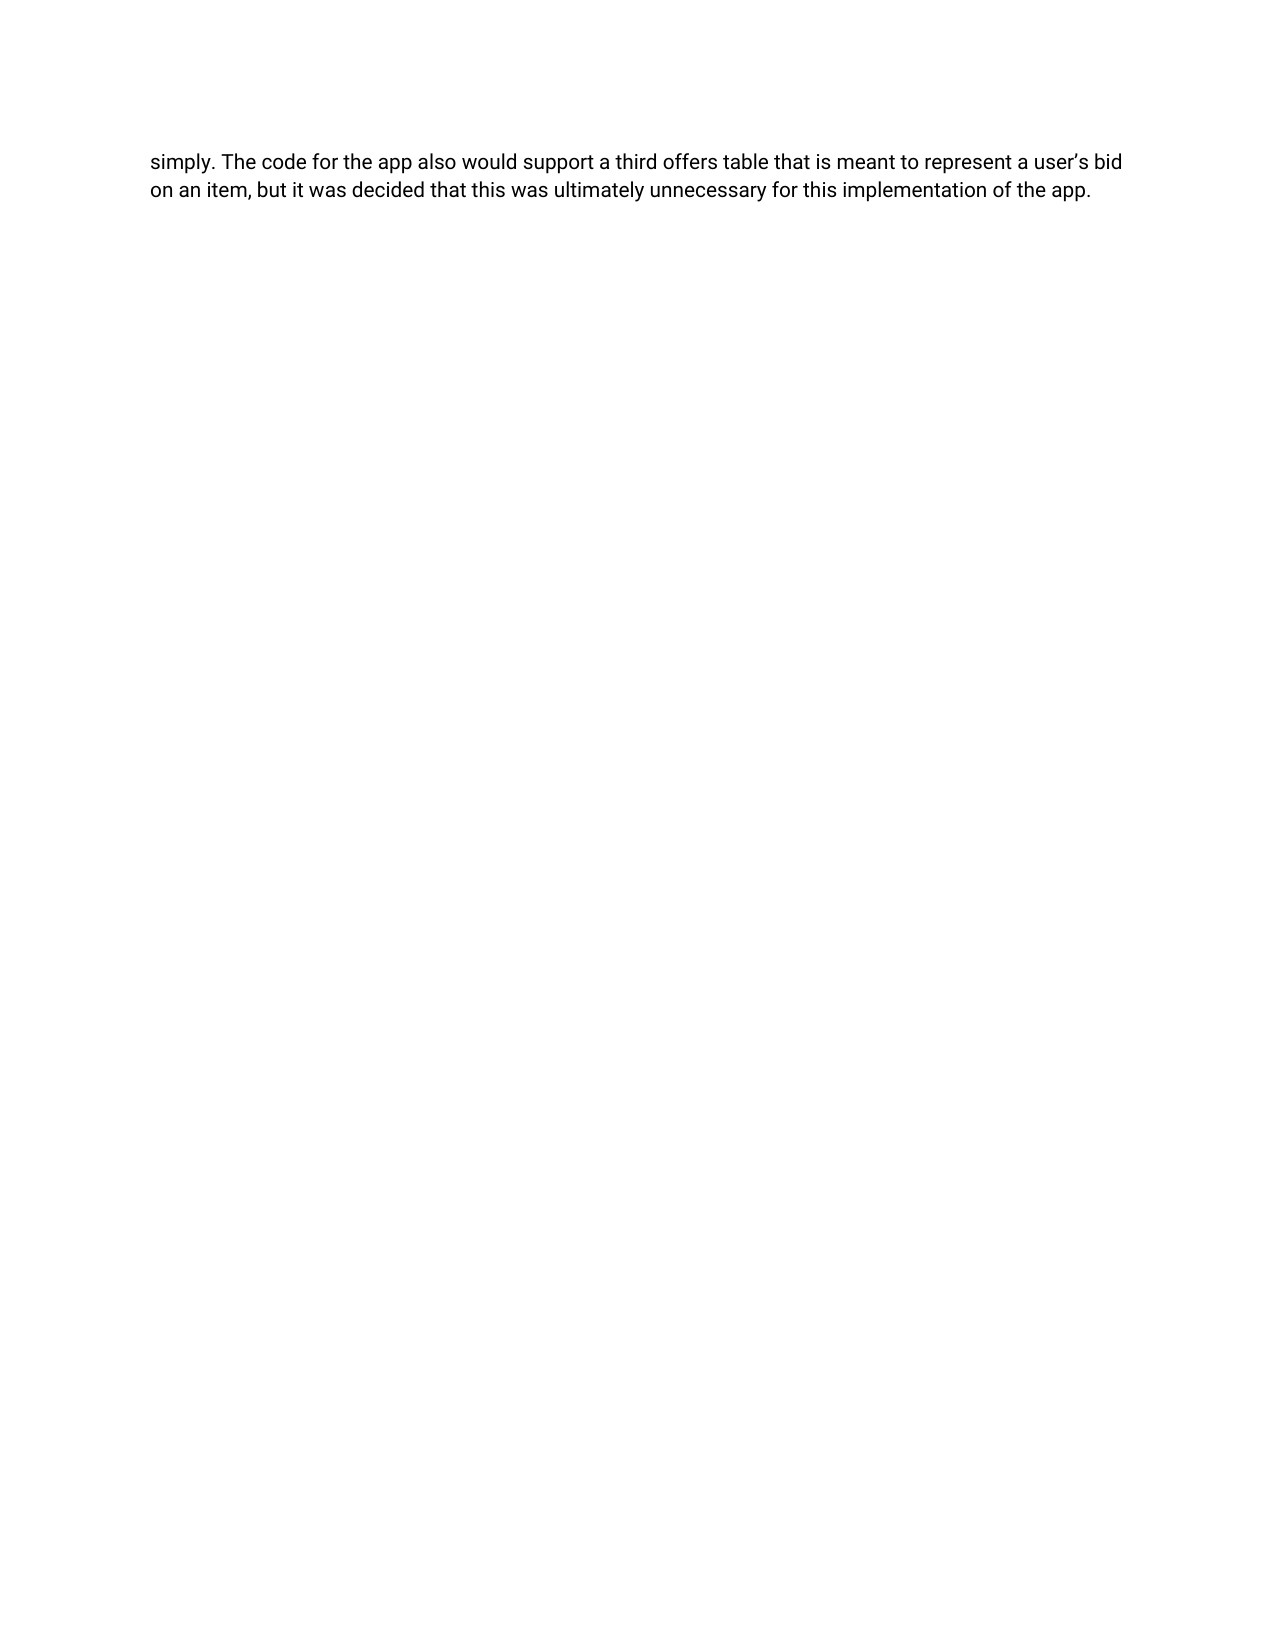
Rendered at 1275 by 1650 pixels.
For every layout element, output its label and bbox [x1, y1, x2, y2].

text [150, 150, 1125, 202]
